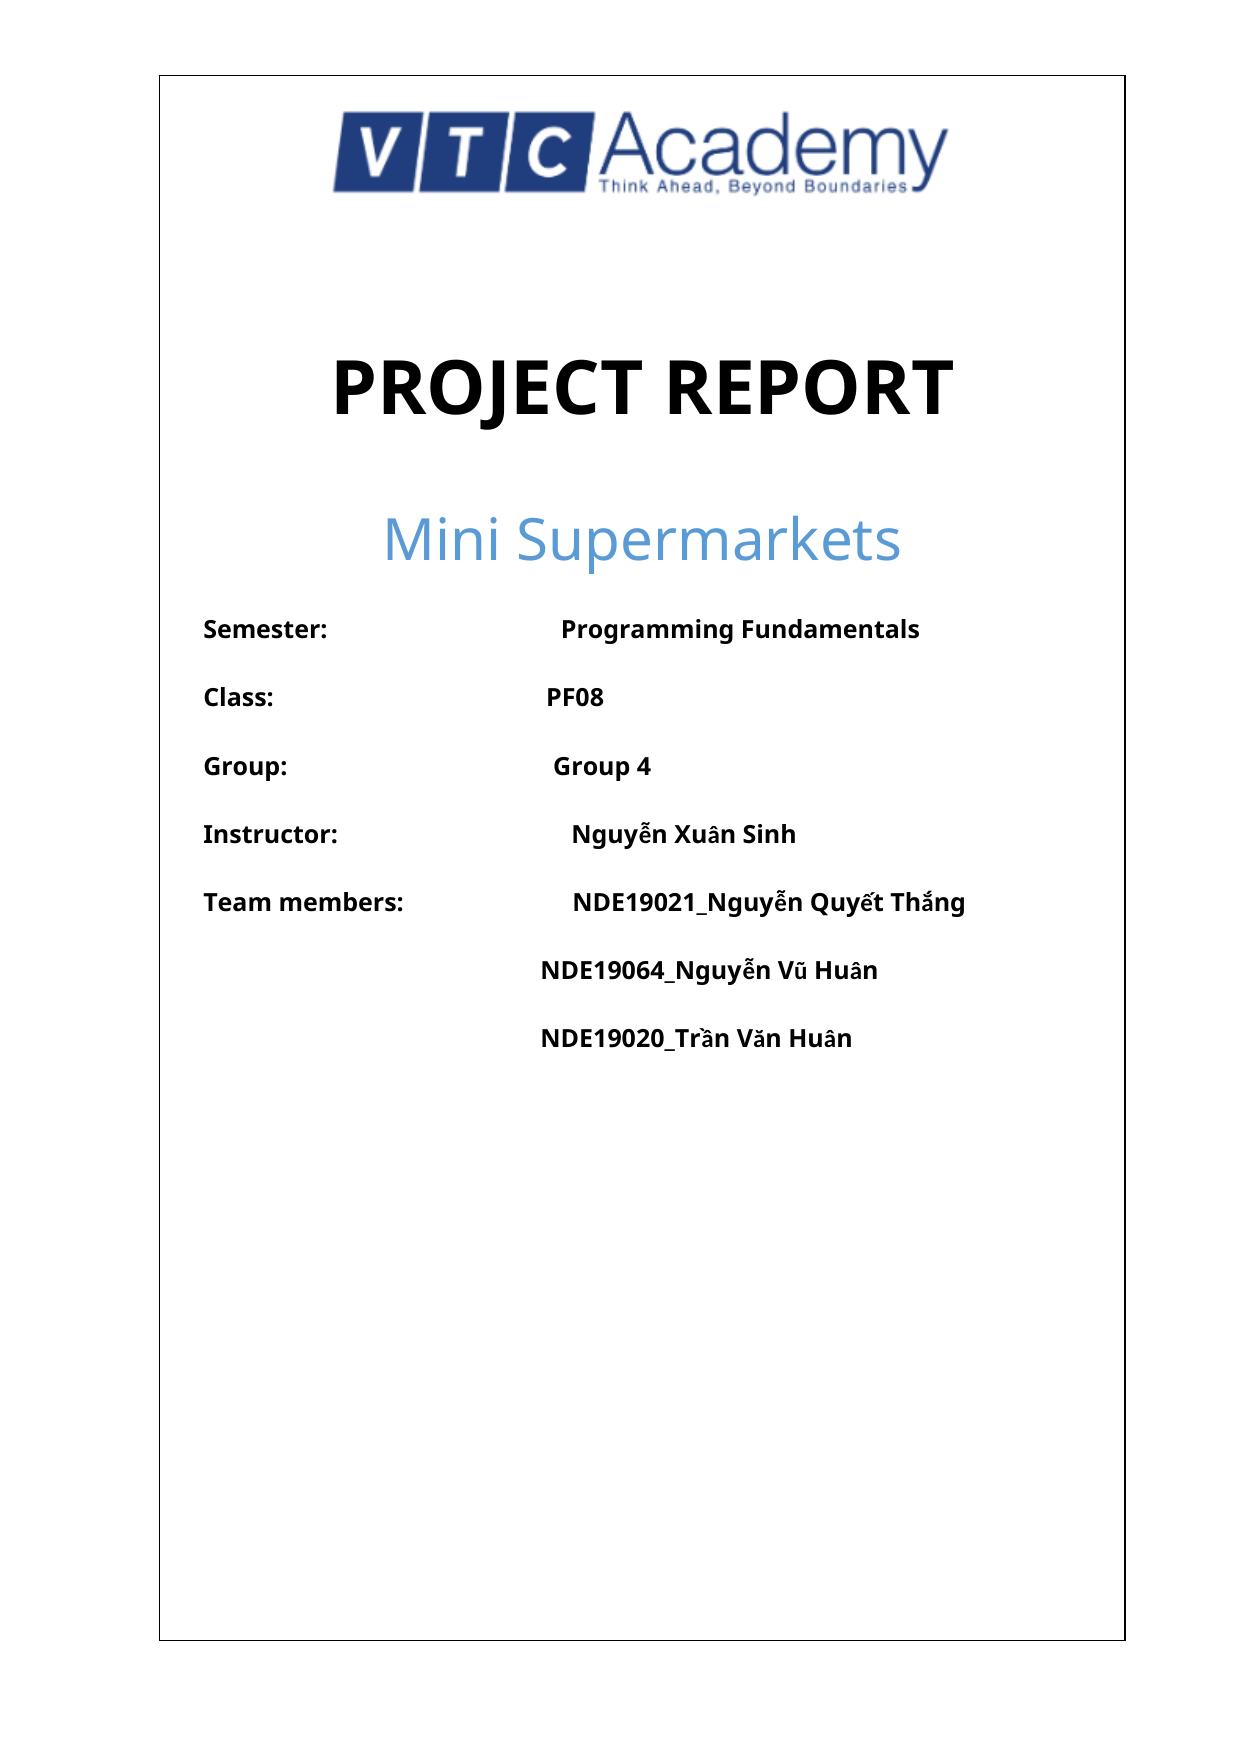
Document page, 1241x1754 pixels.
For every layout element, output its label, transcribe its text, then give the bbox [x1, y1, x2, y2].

table_header PROJECT REPORT Mini Supermarkets Semester: Programming Fundamentals Class: PF08 Group: Group 4 Instructor: Nguyễn Xuân Sinh Team members: NDE19021_Nguyễn Quyết Thắng NDE19064_Nguyễn Vũ Huân NDE19020_Trần Văn Huân [160, 76, 1124, 1639]
picture [332, 110, 953, 198]
